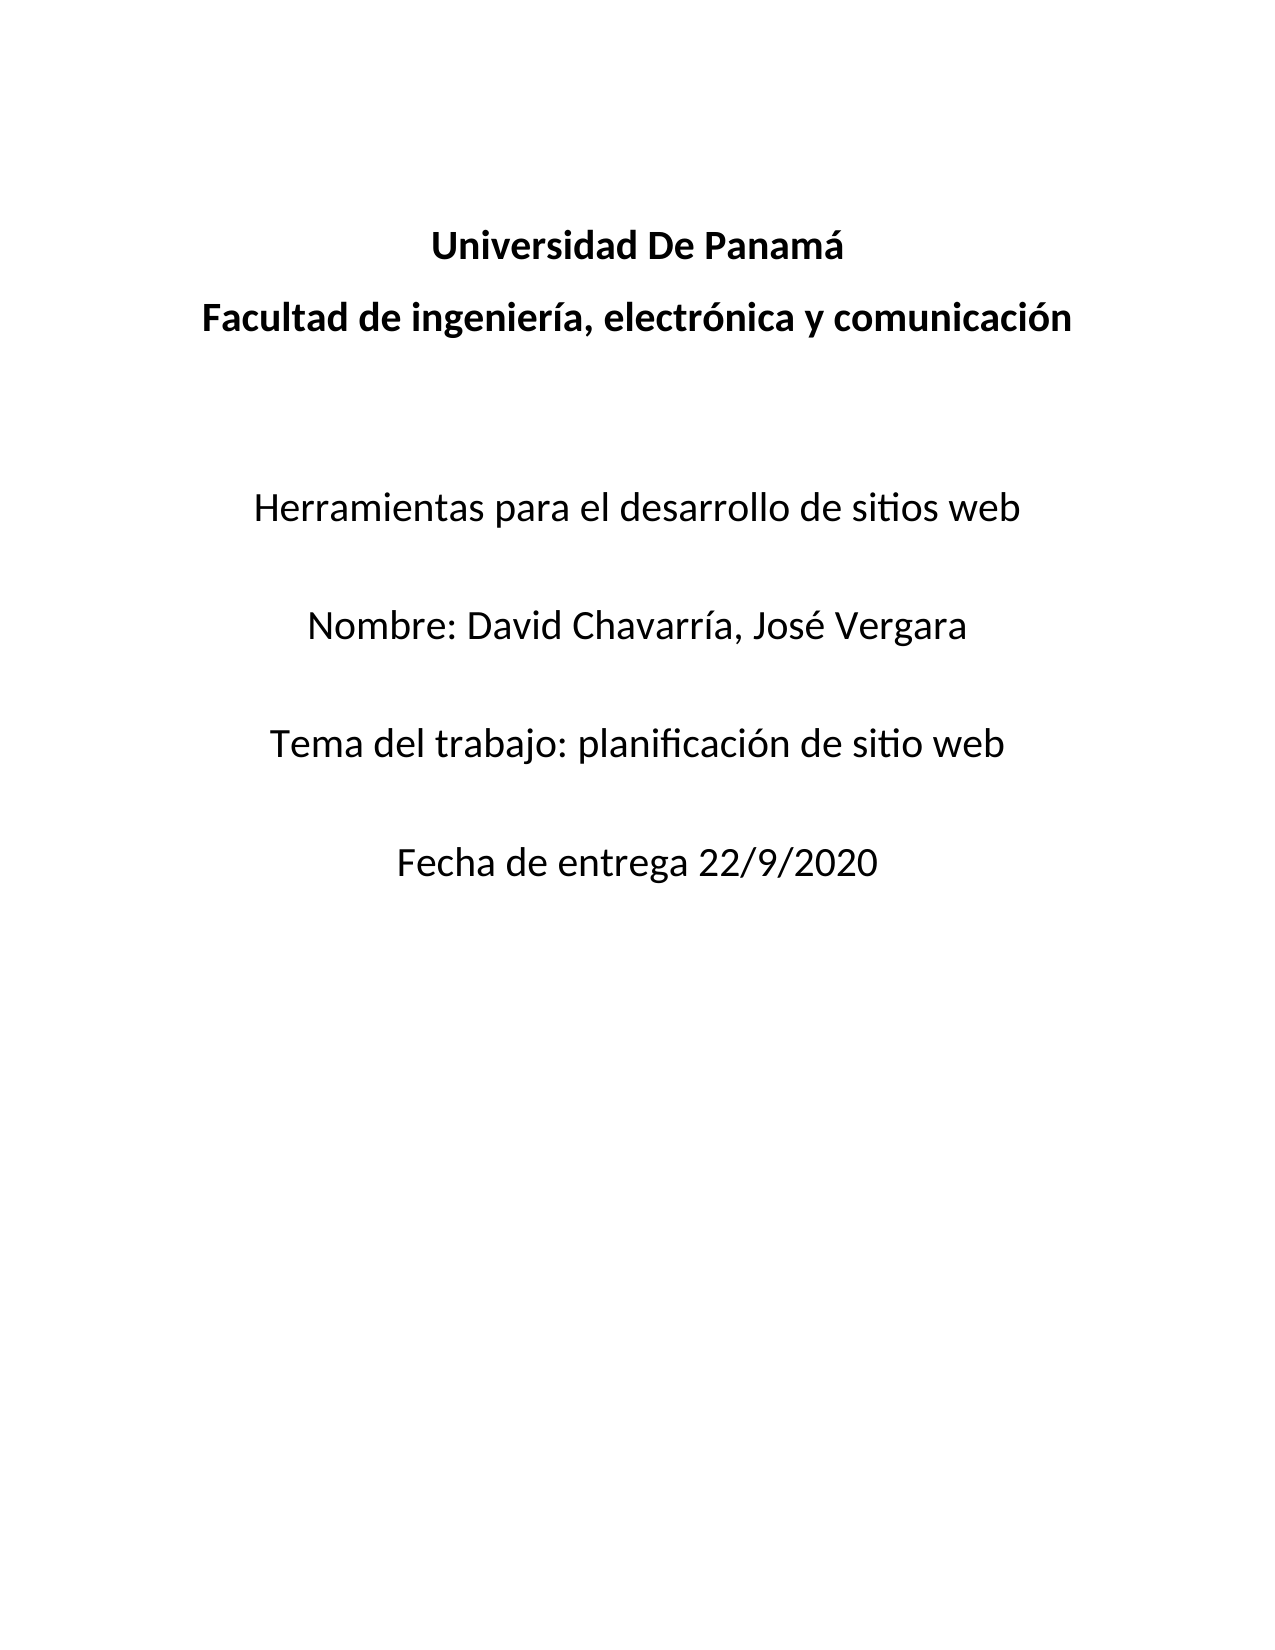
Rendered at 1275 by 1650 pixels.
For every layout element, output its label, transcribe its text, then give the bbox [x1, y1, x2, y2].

text Nombre: David Chavarría, José Vergara [177, 599, 1098, 650]
text Fecha de entrega 22/9/2020 [177, 836, 1098, 886]
text Universidad De Panamá [177, 219, 1098, 270]
text Tema del trabajo: planificación de sitio web [177, 717, 1098, 768]
text Facultad de ingeniería, electrónica y comunicación [177, 291, 1098, 342]
text Herramientas para el desarrollo de sitios web [177, 481, 1098, 531]
